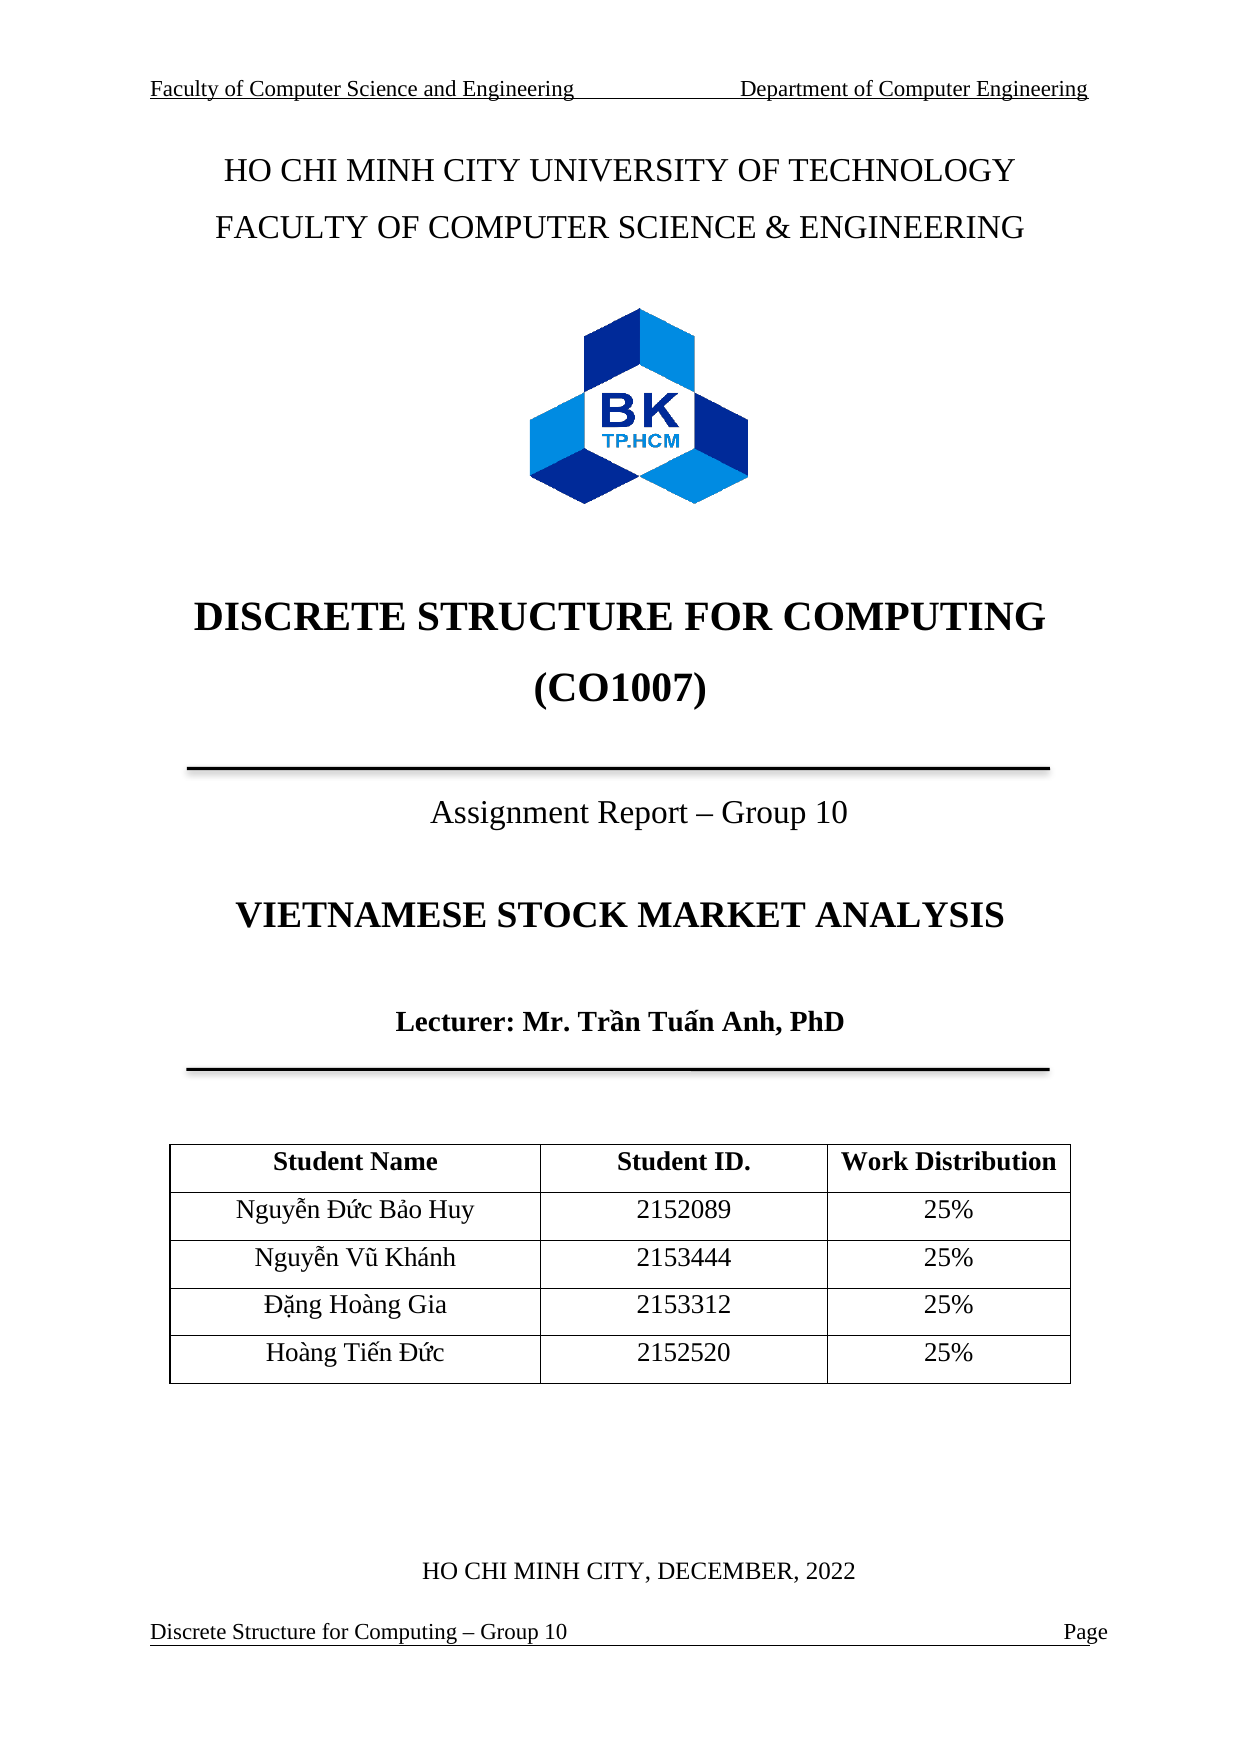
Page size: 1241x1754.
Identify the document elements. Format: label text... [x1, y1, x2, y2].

table_cell 2153444 [541, 1241, 827, 1287]
table_cell 2153312 [541, 1289, 827, 1335]
table_cell Hoàng Tiến Đức [171, 1336, 540, 1383]
table_cell Đặng Hoàng Gia [171, 1289, 540, 1335]
table_cell 2152089 [541, 1193, 827, 1240]
text (CO1007) [150, 663, 1090, 711]
picture [529, 308, 748, 504]
table_cell 25% [828, 1289, 1070, 1335]
text Assignment Report – Group 10 [187, 792, 1090, 831]
text Lecturer: Mr. Trần Tuấn Anh, PhD [150, 1004, 1090, 1038]
text DISCRETE STRUCTURE FOR COMPUTING [150, 591, 1090, 639]
table_header Work Distribution [828, 1145, 1070, 1192]
table_cell 25% [828, 1336, 1070, 1383]
text HO CHI MINH CITY UNIVERSITY OF TECHNOLOGY [150, 150, 1090, 188]
table_cell Nguyễn Đức Bảo Huy [171, 1193, 540, 1240]
table_cell Nguyễn Vũ Khánh [171, 1241, 540, 1287]
table_header Student ID. [541, 1145, 827, 1192]
table_cell 2152520 [541, 1336, 827, 1383]
text FACULTY OF COMPUTER SCIENCE & ENGINEERING [150, 207, 1090, 246]
text HO CHI MINH CITY, DECEMBER, 2022 [187, 1556, 1090, 1585]
table_header Student Name [171, 1145, 540, 1192]
table_cell 25% [828, 1241, 1070, 1287]
text VIETNAMESE STOCK MARKET ANALYSIS [150, 893, 1090, 936]
table_cell 25% [828, 1193, 1070, 1240]
